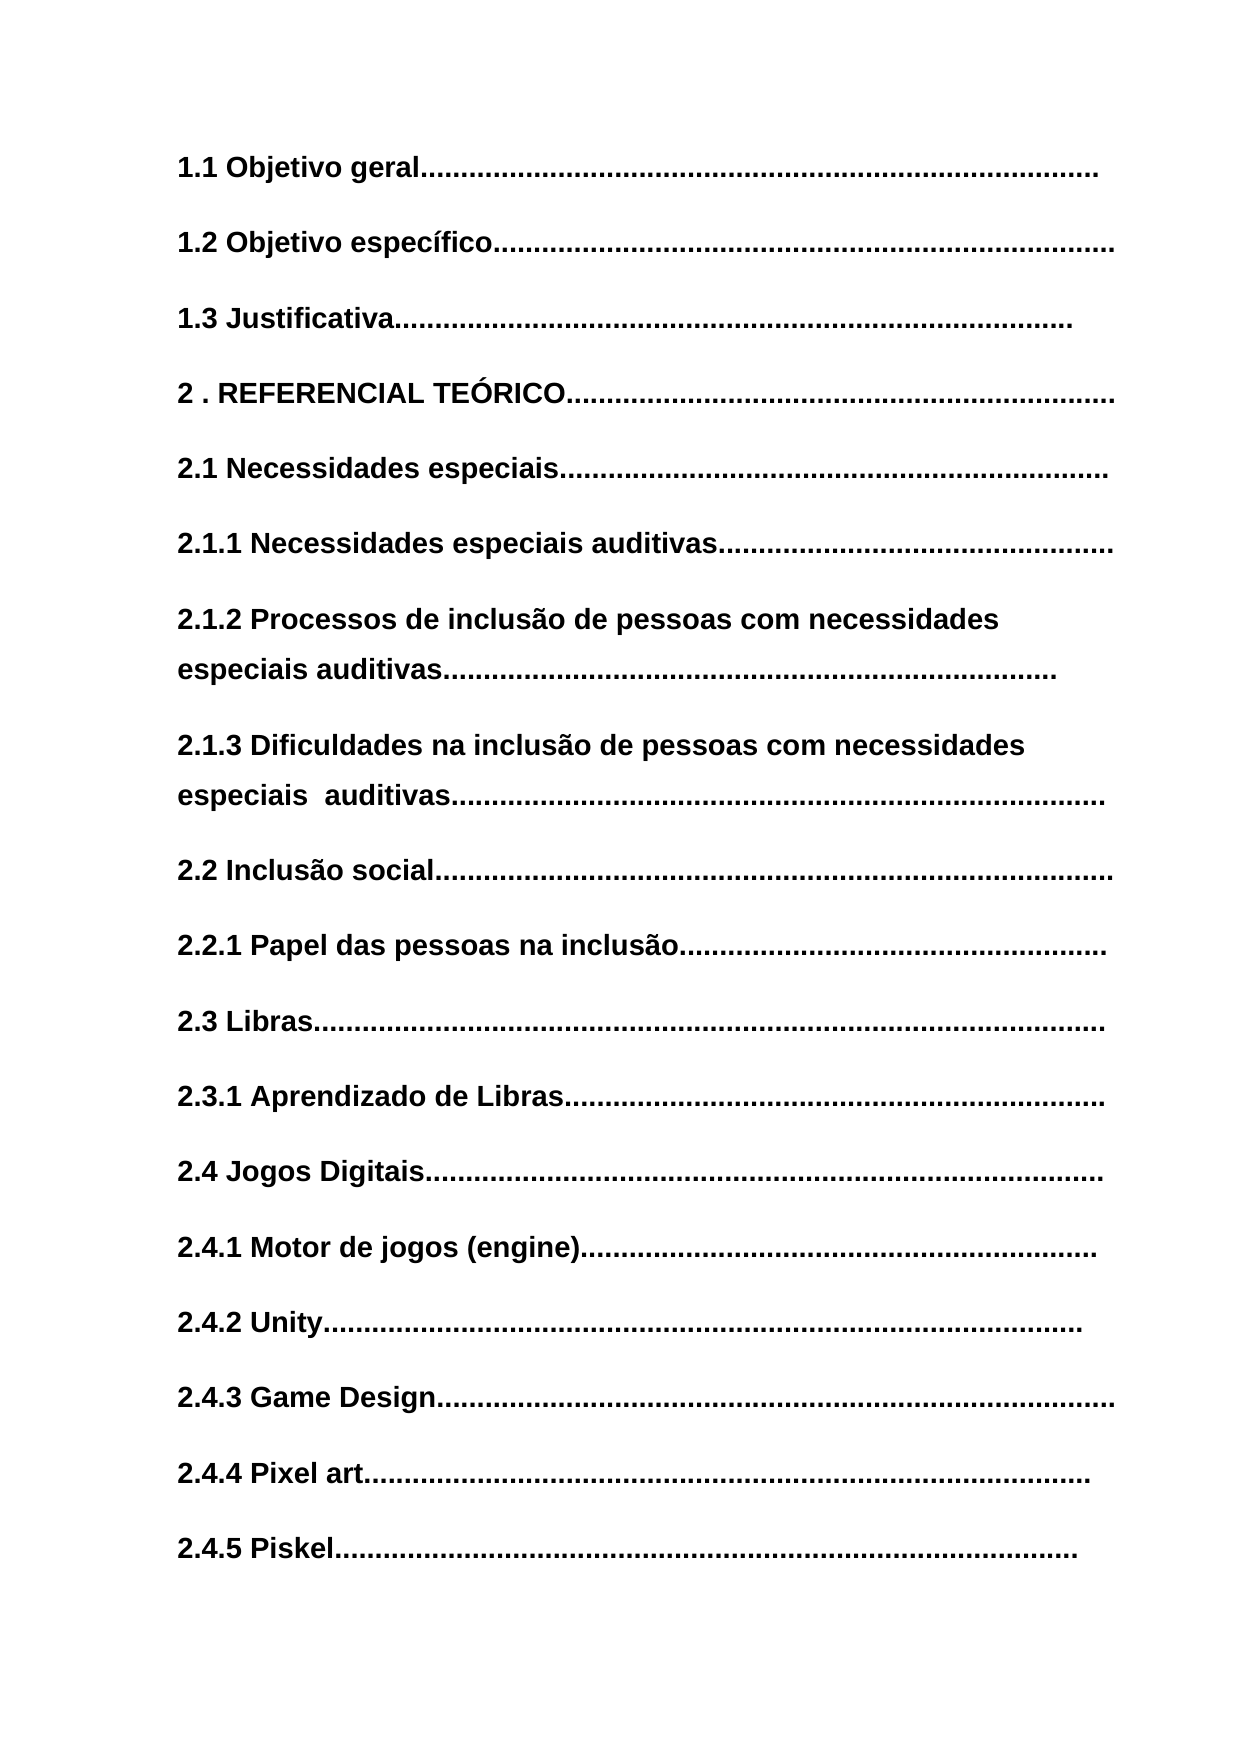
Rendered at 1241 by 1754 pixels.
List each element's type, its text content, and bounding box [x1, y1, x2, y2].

text 2.3.1 Aprendizado de Libras................................................................... [177, 1079, 1121, 1113]
text 2.4.4 Pixel art.......................................................................................... [177, 1456, 1121, 1489]
text 2 . REFERENCIAL TEÓRICO.................................................................... [177, 376, 1121, 409]
text 2.1.3 Dificuldades na inclusão de pessoas com necessidades especiais auditivas................................................................................. [177, 727, 1121, 811]
text 2.4 Jogos Digitais.................................................................................... [177, 1154, 1121, 1188]
text 1.2 Objetivo específico............................................................................. [177, 225, 1121, 259]
text 2.4.2 Unity.............................................................................................. [177, 1305, 1121, 1338]
text 2.2.1 Papel das pessoas na inclusão..................................................... [177, 928, 1121, 962]
text 2.1.1 Necessidades especiais auditivas................................................. [177, 527, 1121, 560]
text 2.1.2 Processos de inclusão de pessoas com necessidades especiais auditivas............................................................................ [177, 602, 1121, 686]
text 2.4.5 Piskel............................................................................................ [177, 1531, 1121, 1564]
text 2.3 Libras.................................................................................................. [177, 1004, 1121, 1037]
text 2.2 Inclusão social.................................................................................... [177, 853, 1121, 887]
text 2.4.3 Game Design.................................................................................... [177, 1380, 1121, 1414]
text 1.3 Justificativa.................................................................................... [177, 301, 1121, 334]
text 2.4.1 Motor de jogos (engine)................................................................ [177, 1230, 1121, 1263]
text 2.1 Necessidades especiais.................................................................... [177, 451, 1121, 485]
text 1.1 Objetivo geral.................................................................................... [177, 150, 1121, 183]
